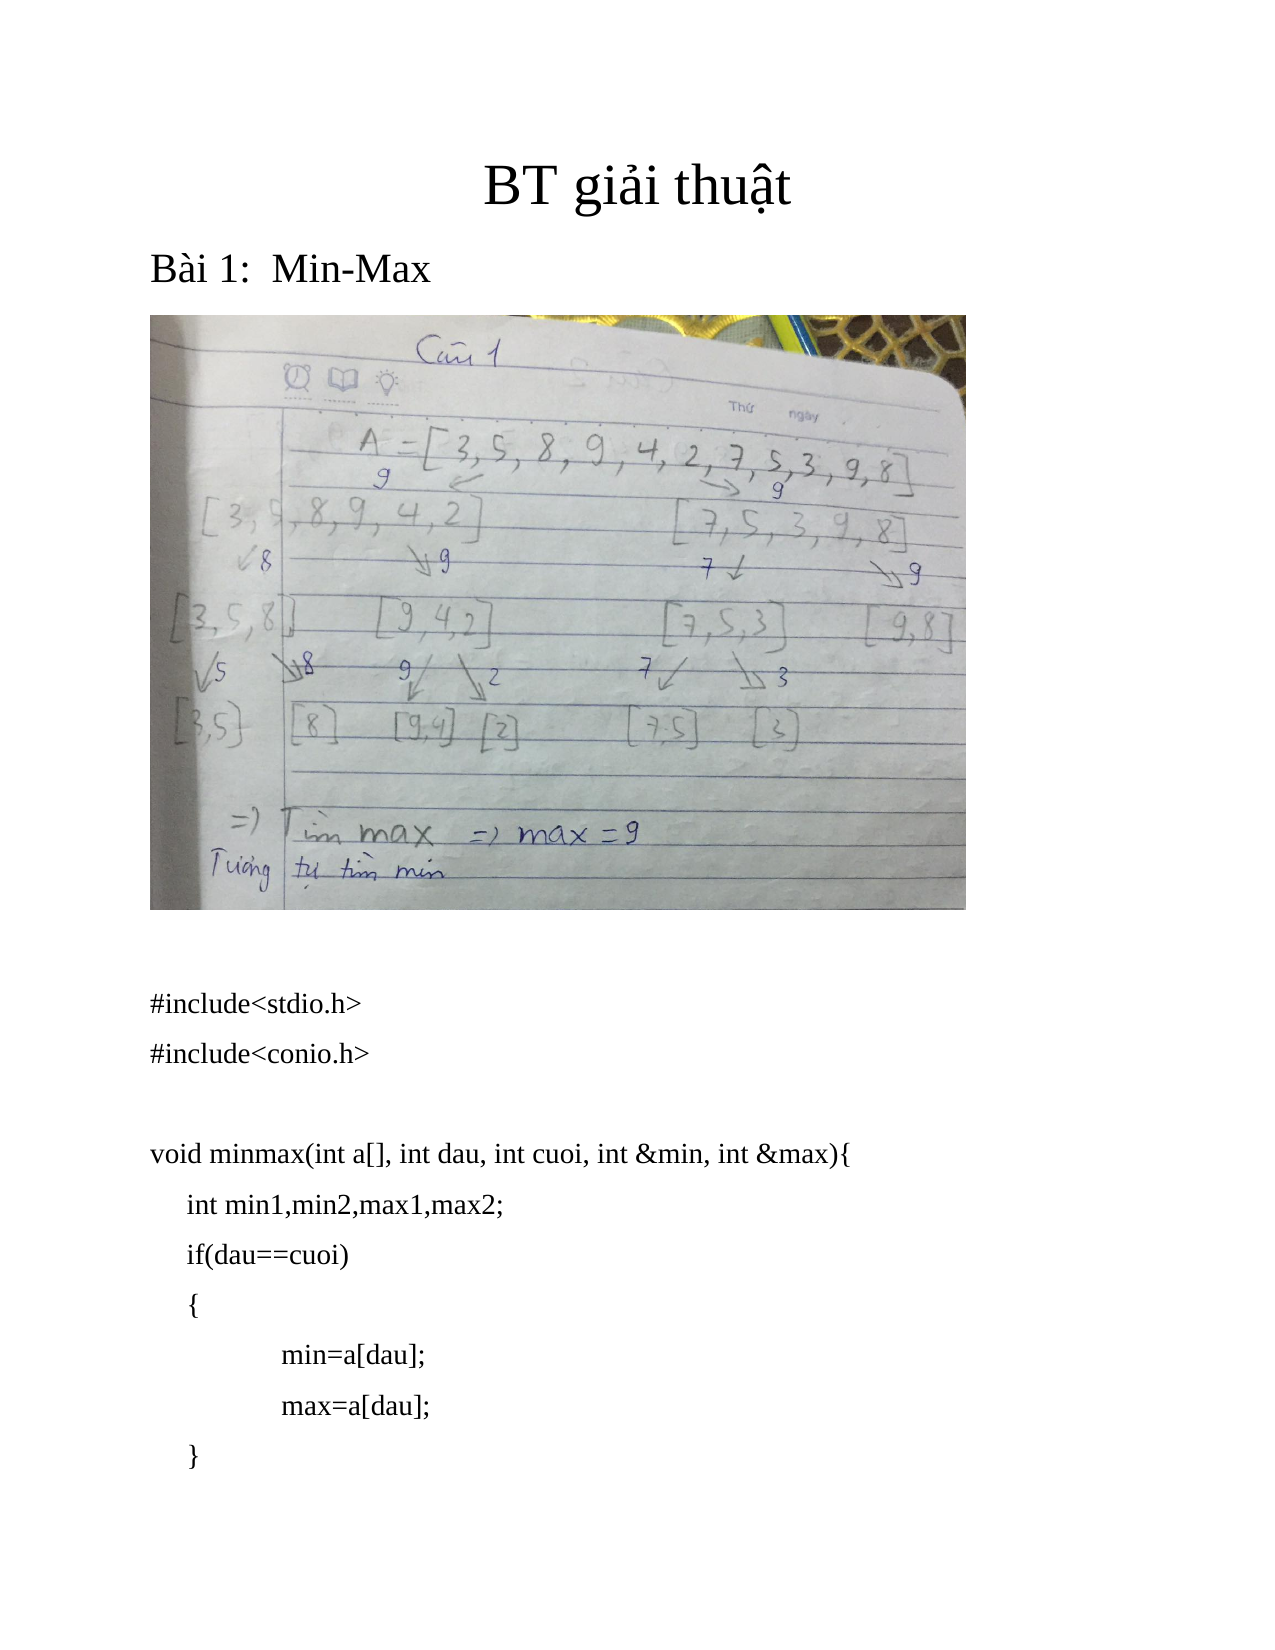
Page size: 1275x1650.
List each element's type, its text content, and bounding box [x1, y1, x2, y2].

picture [150, 315, 966, 910]
text { [150, 1287, 1125, 1321]
text } [150, 1438, 1125, 1471]
text min=a[dau]; [150, 1337, 1125, 1371]
text #include<conio.h> [150, 1036, 1125, 1070]
text BT giải thuật [150, 150, 1125, 217]
text int min1,min2,max1,max2; [150, 1187, 1125, 1220]
text Bài 1: Min-Max [150, 244, 1125, 292]
text if(dau==cuoi) [150, 1237, 1125, 1271]
text max=a[dau]; [150, 1388, 1125, 1421]
text #include<stdio.h> [150, 986, 1125, 1019]
text void minmax(int a[], int dau, int cuoi, int &min, int &max){ [150, 1137, 1125, 1170]
